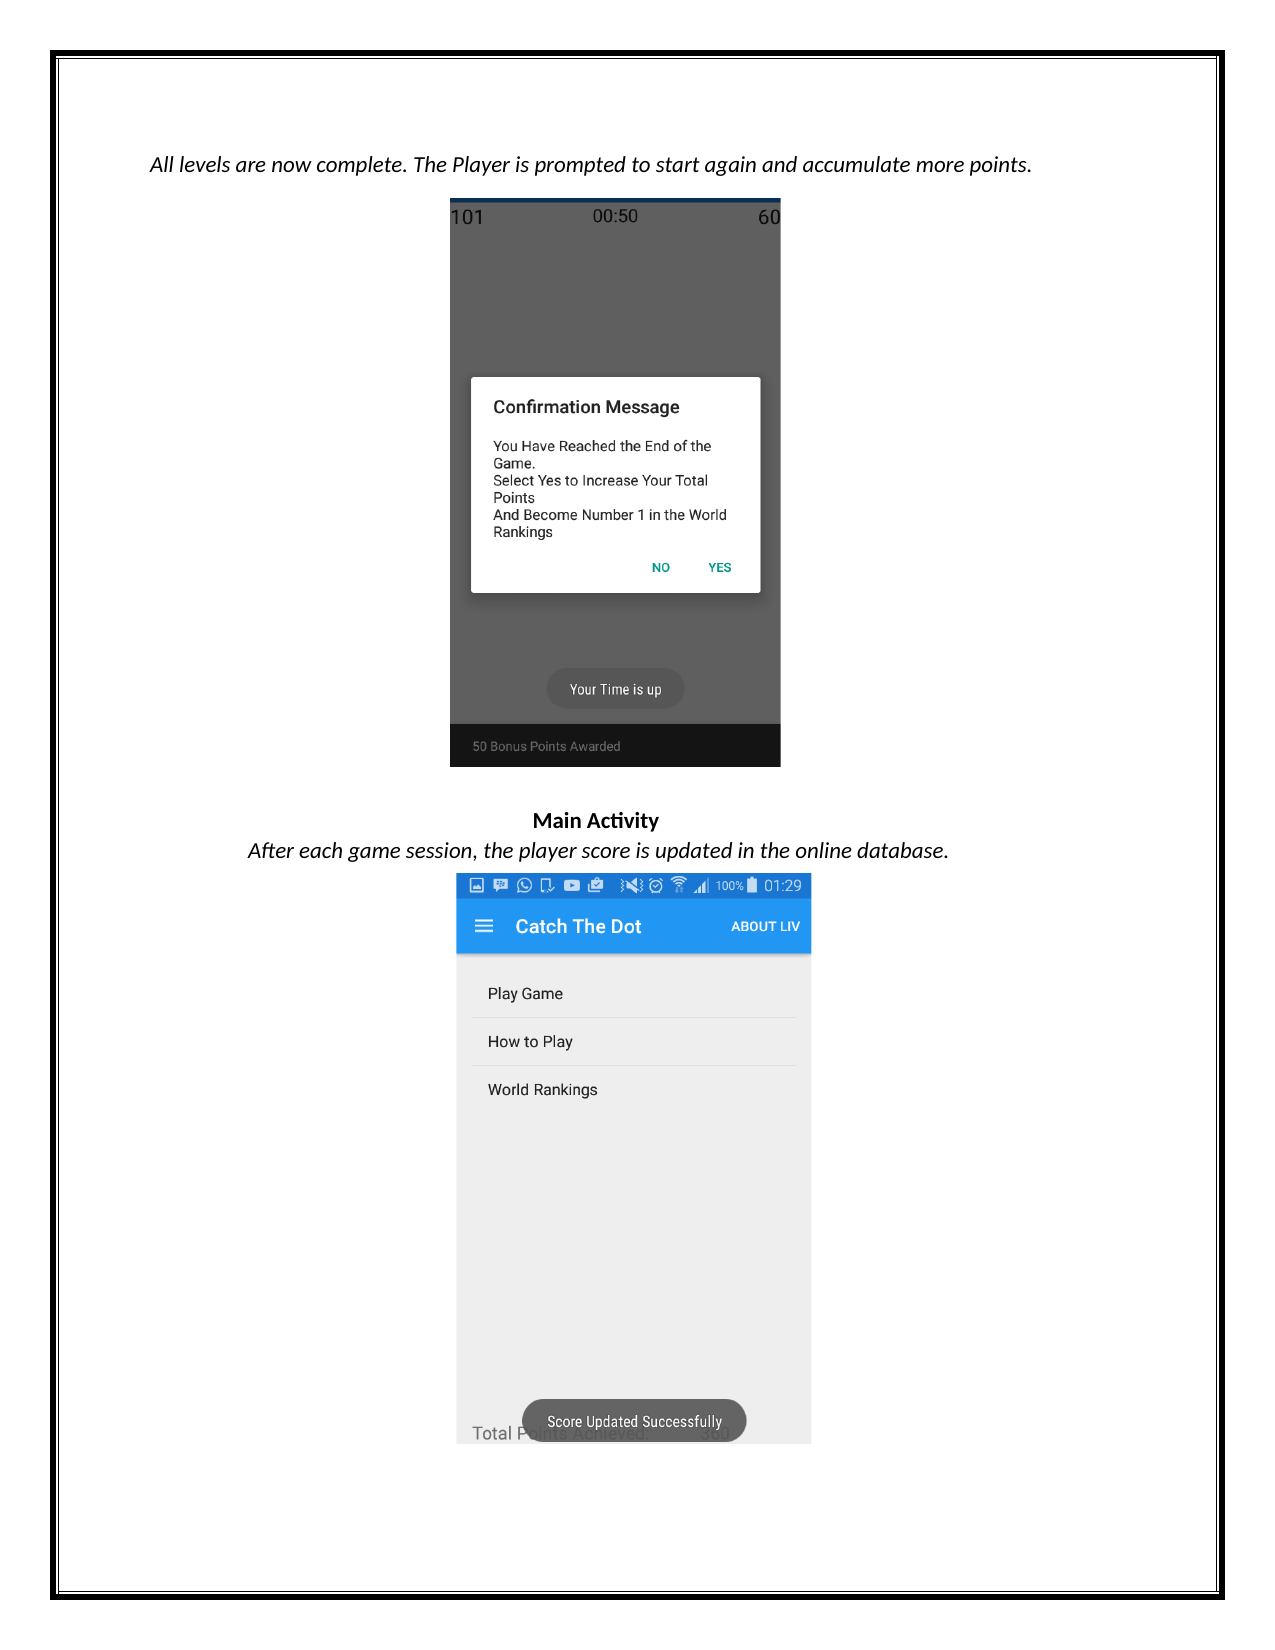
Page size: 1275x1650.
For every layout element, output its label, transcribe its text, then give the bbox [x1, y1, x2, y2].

picture [456, 873, 812, 1444]
text All levels are now complete. The Player is prompted to start again and accumulate more points. [150, 150, 1125, 178]
text After each game session, the player score is updated in the online database. [150, 836, 1125, 864]
picture [450, 198, 781, 767]
text Main Activity [375, 806, 1125, 834]
